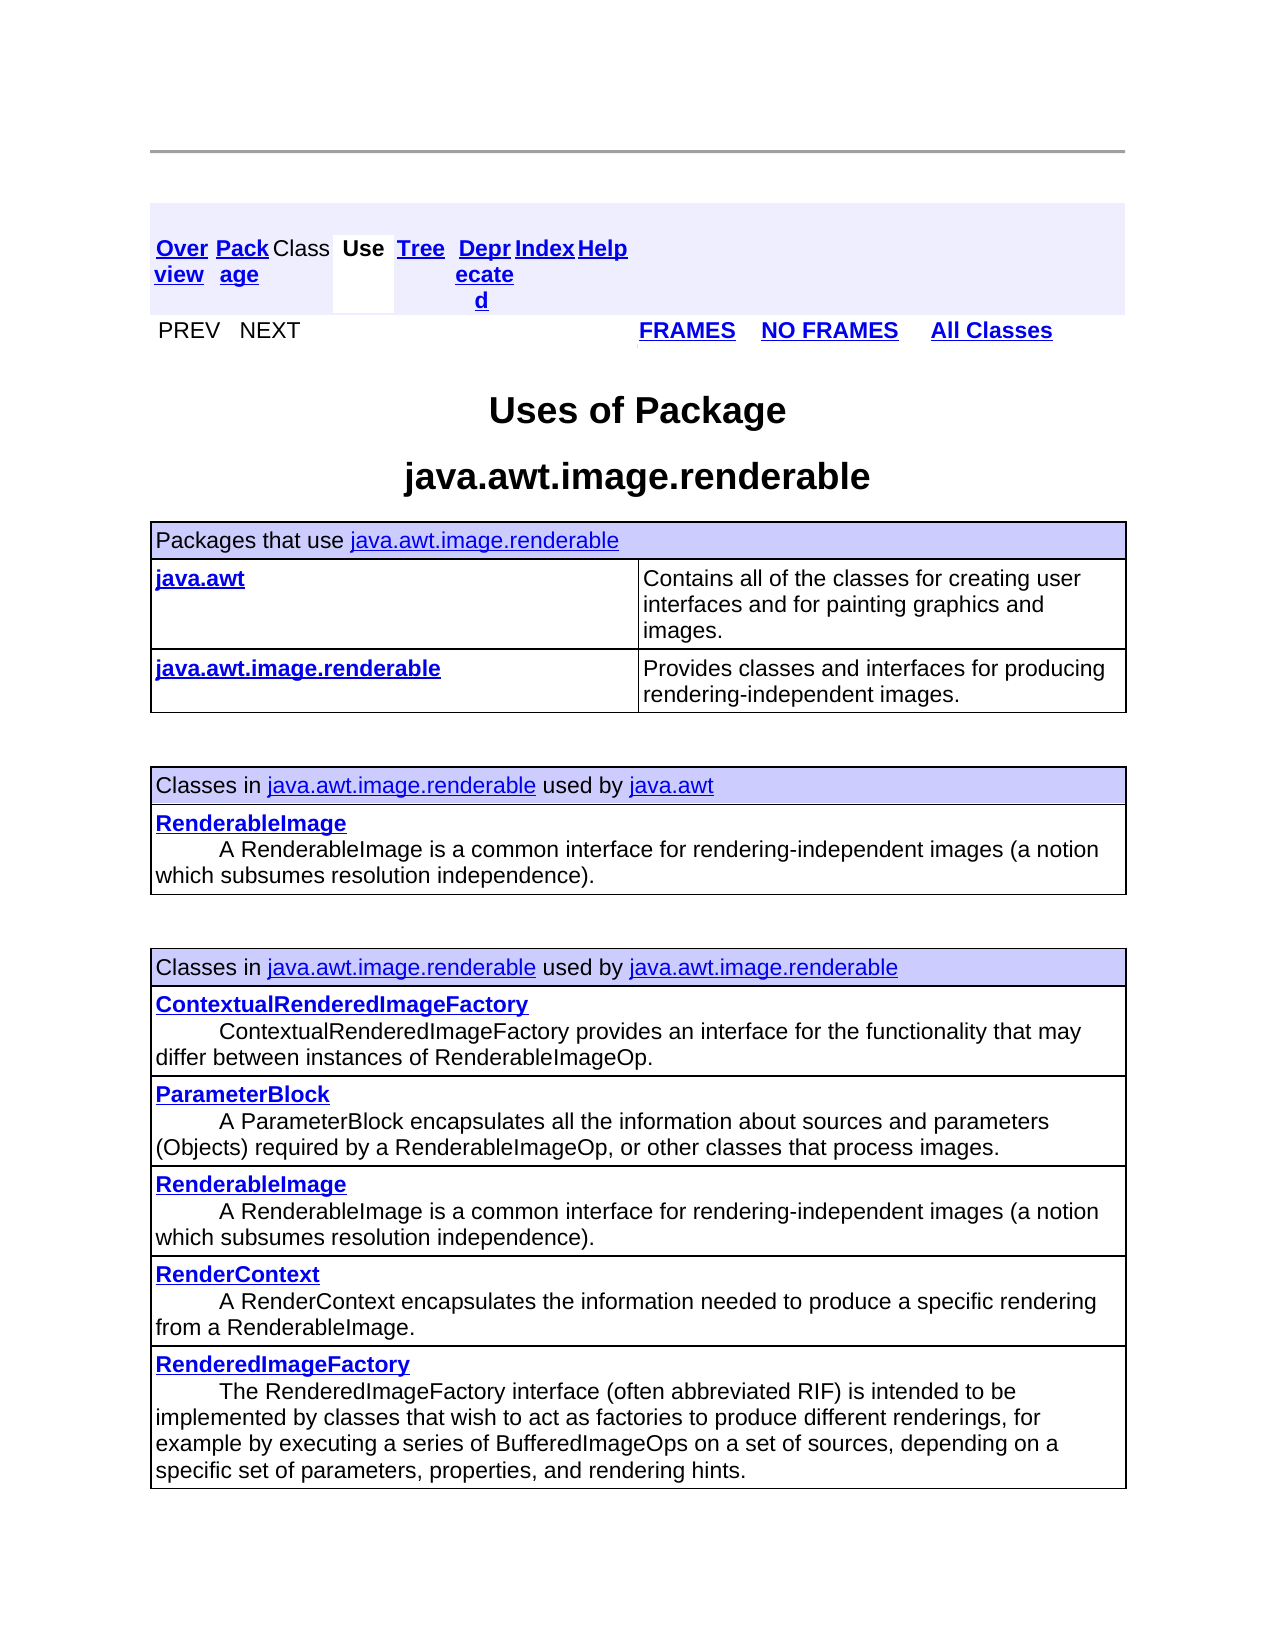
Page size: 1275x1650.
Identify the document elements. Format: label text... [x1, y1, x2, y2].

table_header Classes in java.awt.image.renderable used by java.awt.image.renderable [152, 949, 1125, 985]
table_cell RenderContext A RenderContext encapsulates the information needed to produce a specific rendering from a RenderableImage. [152, 1257, 1125, 1345]
table_cell ParameterBlock A ParameterBlock encapsulates all the information about sources and parameters (Objects) required by a RenderableImageOp, or other classes that process images. [152, 1077, 1125, 1165]
table_header Packages that use java.awt.image.renderable [152, 523, 1125, 558]
text Uses of Package [150, 388, 1125, 431]
table_cell RenderedImageFactory The RenderedImageFactory interface (often abbreviated RIF) is intended to be implemented by classes that wish to act as factories to produce different renderings, for example by executing a series of BufferedImageOps on a set of sources, depending on a specific set of parameters, properties, and rendering hints. [152, 1347, 1125, 1488]
table_cell RenderableImage A RenderableImage is a common interface for rendering-independent images (a notion which subsumes resolution independence). [152, 1167, 1125, 1255]
table_cell ContextualRenderedImageFactory ContextualRenderedImageFactory provides an interface for the functionality that may differ between instances of RenderableImageOp. [152, 987, 1125, 1075]
table_cell java.awt [152, 560, 638, 648]
table_cell Contains all of the classes for creating user interfaces and for painting graphics and images. [639, 560, 1125, 648]
table_cell PREV NEXT [150, 315, 637, 345]
table_cell FRAMES NO FRAMES All Classes [638, 315, 1125, 345]
table_header Classes in java.awt.image.renderable used by java.awt [152, 768, 1125, 803]
table_cell RenderableImage A RenderableImage is a common interface for rendering-independent images (a notion which subsumes resolution independence). [152, 805, 1125, 893]
table_header [150, 203, 1125, 315]
table_cell java.awt.image.renderable [152, 650, 638, 712]
text java.awt.image.renderable [150, 454, 1125, 497]
table_cell Provides classes and interfaces for producing rendering-independent images. [639, 650, 1125, 712]
